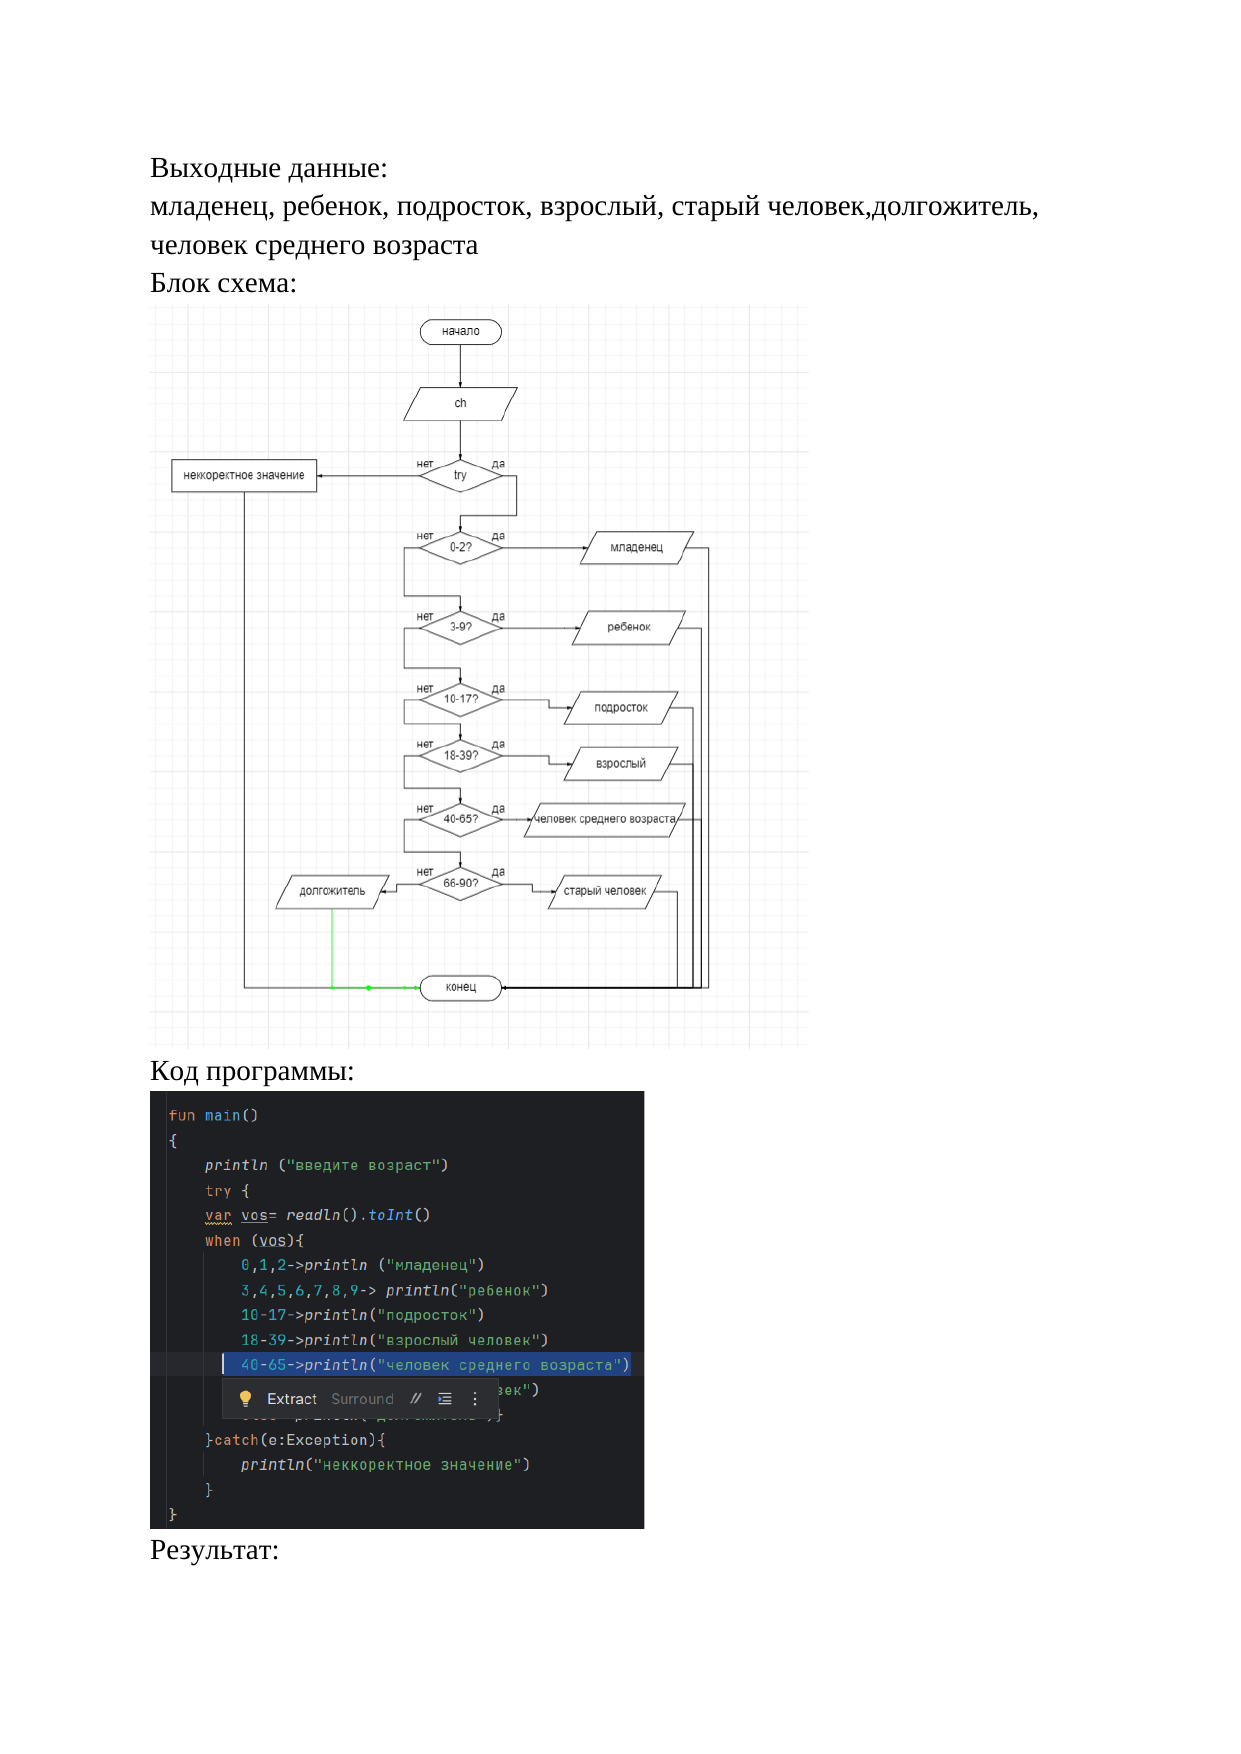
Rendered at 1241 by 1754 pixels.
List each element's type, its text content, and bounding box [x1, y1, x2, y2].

text Результат: [150, 1532, 1090, 1566]
text Выходные данные: [150, 150, 1090, 183]
text Код программы: [150, 1053, 1090, 1086]
picture [150, 1091, 645, 1529]
picture [150, 304, 809, 1049]
text Блок схема: [150, 266, 1090, 299]
text младенец, ребенок, подросток, взрослый, старый человек,долгожитель, человек среднего возраста [150, 188, 1090, 261]
